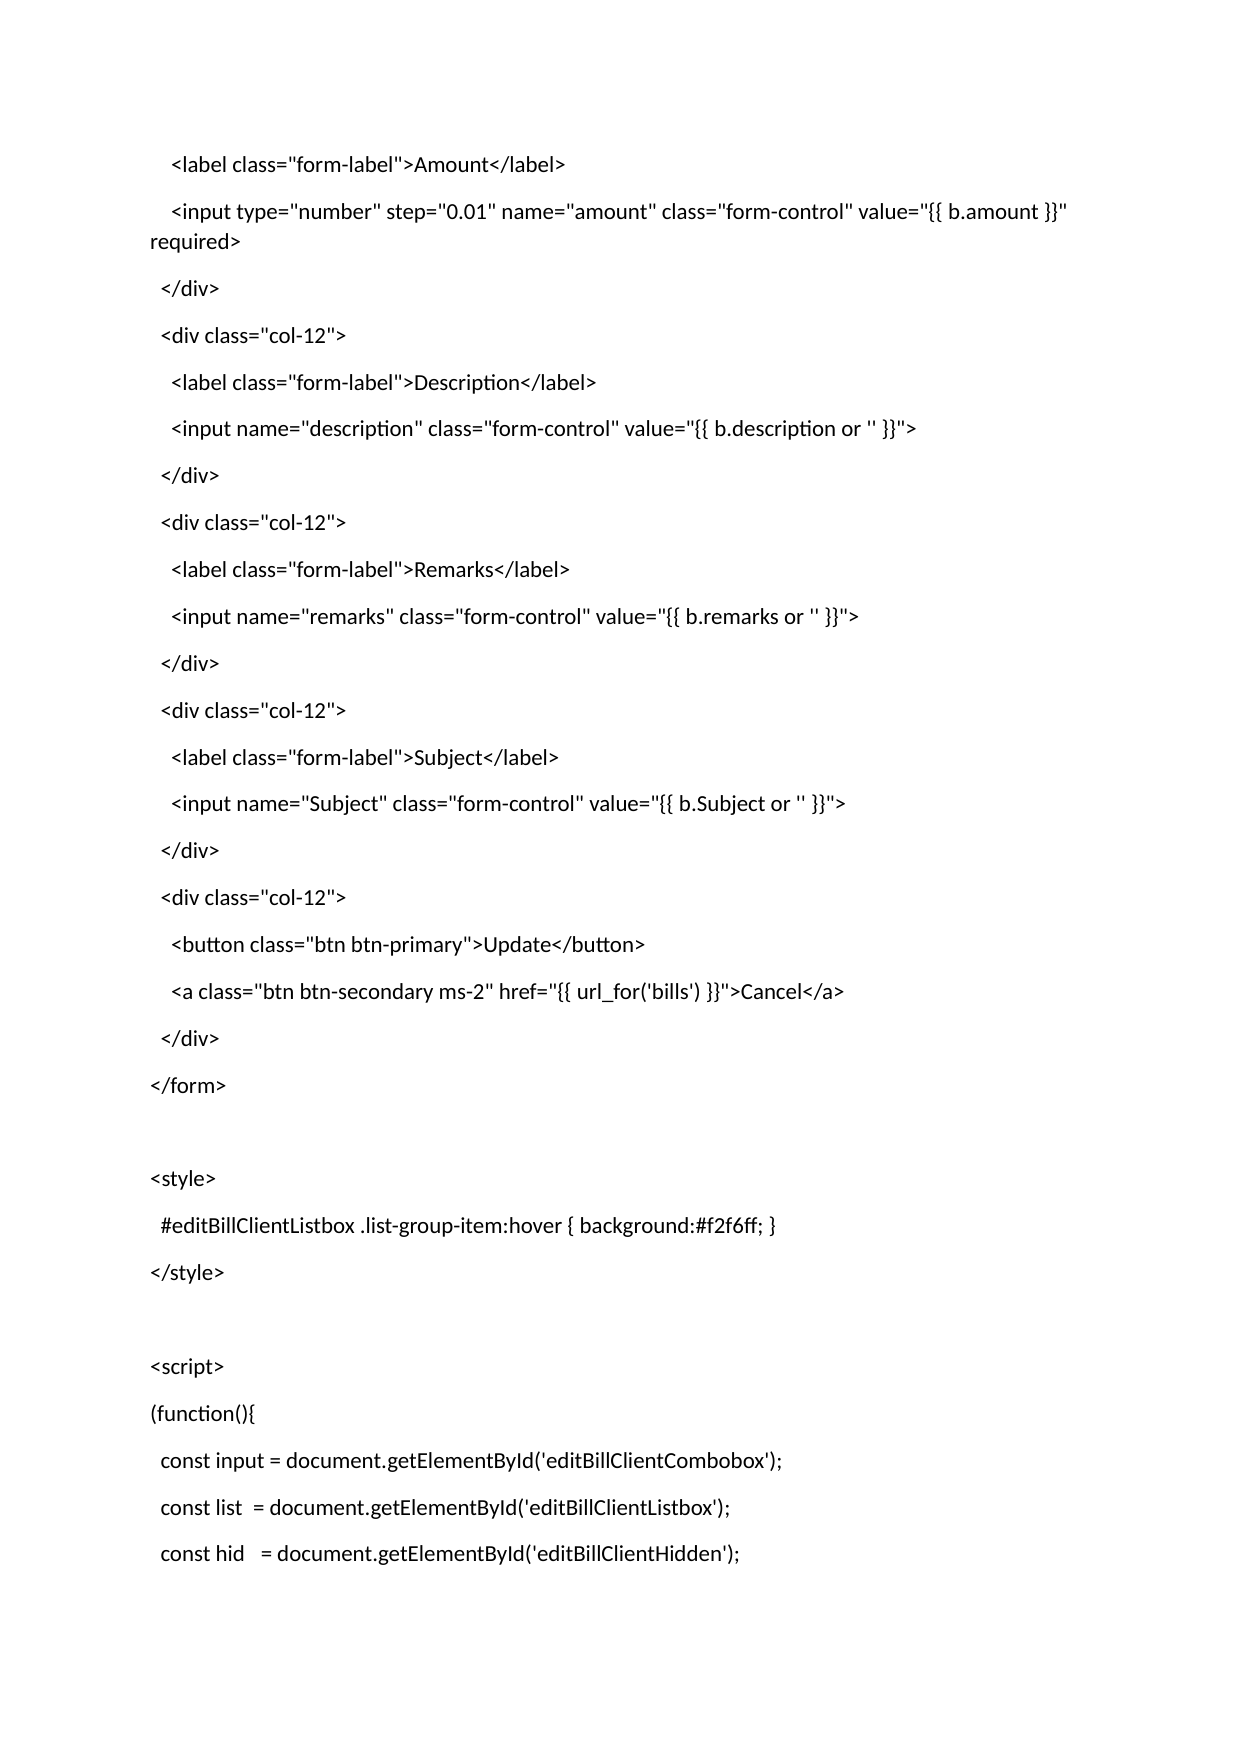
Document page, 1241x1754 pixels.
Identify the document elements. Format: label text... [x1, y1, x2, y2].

text </div> [150, 649, 1090, 677]
text <label class="form-label">Subject</label> [150, 743, 1090, 771]
text </style> [150, 1258, 1090, 1286]
text <input name="remarks" class="form-control" value="{{ b.remarks or '' }}"> [150, 602, 1090, 630]
text <div class="col-12"> [150, 508, 1090, 536]
text <input name="description" class="form-control" value="{{ b.description or '' }}"> [150, 414, 1090, 443]
text <style> [150, 1164, 1090, 1193]
text <label class="form-label">Remarks</label> [150, 555, 1090, 583]
text const list = document.getElementById('editBillClientListbox'); [150, 1493, 1090, 1521]
text <a class="btn btn-secondary ms-2" href="{{ url_for('bills') }}">Cancel</a> [150, 977, 1090, 1005]
text const input = document.getElementById('editBillClientCombobox'); [150, 1446, 1090, 1474]
text </div> [150, 836, 1090, 864]
text (function(){ [150, 1399, 1090, 1427]
text <input name="Subject" class="form-control" value="{{ b.Subject or '' }}"> [150, 789, 1090, 818]
text <script> [150, 1352, 1090, 1380]
text <div class="col-12"> [150, 883, 1090, 911]
text <button class="btn btn-primary">Update</button> [150, 930, 1090, 958]
text <label class="form-label">Description</label> [150, 368, 1090, 396]
text </div> [150, 1024, 1090, 1052]
text <div class="col-12"> [150, 321, 1090, 349]
text <label class="form-label">Amount</label> [150, 150, 1090, 178]
text </div> [150, 274, 1090, 302]
text <div class="col-12"> [150, 696, 1090, 724]
text <input type="number" step="0.01" name="amount" class="form-control" value="{{ b.amount }}" required> [150, 197, 1090, 255]
text #editBillClientListbox .list-group-item:hover { background:#f2f6ff; } [150, 1211, 1090, 1239]
text const hid = document.getElementById('editBillClientHidden'); [150, 1539, 1090, 1568]
text </form> [150, 1071, 1090, 1099]
text </div> [150, 461, 1090, 489]
